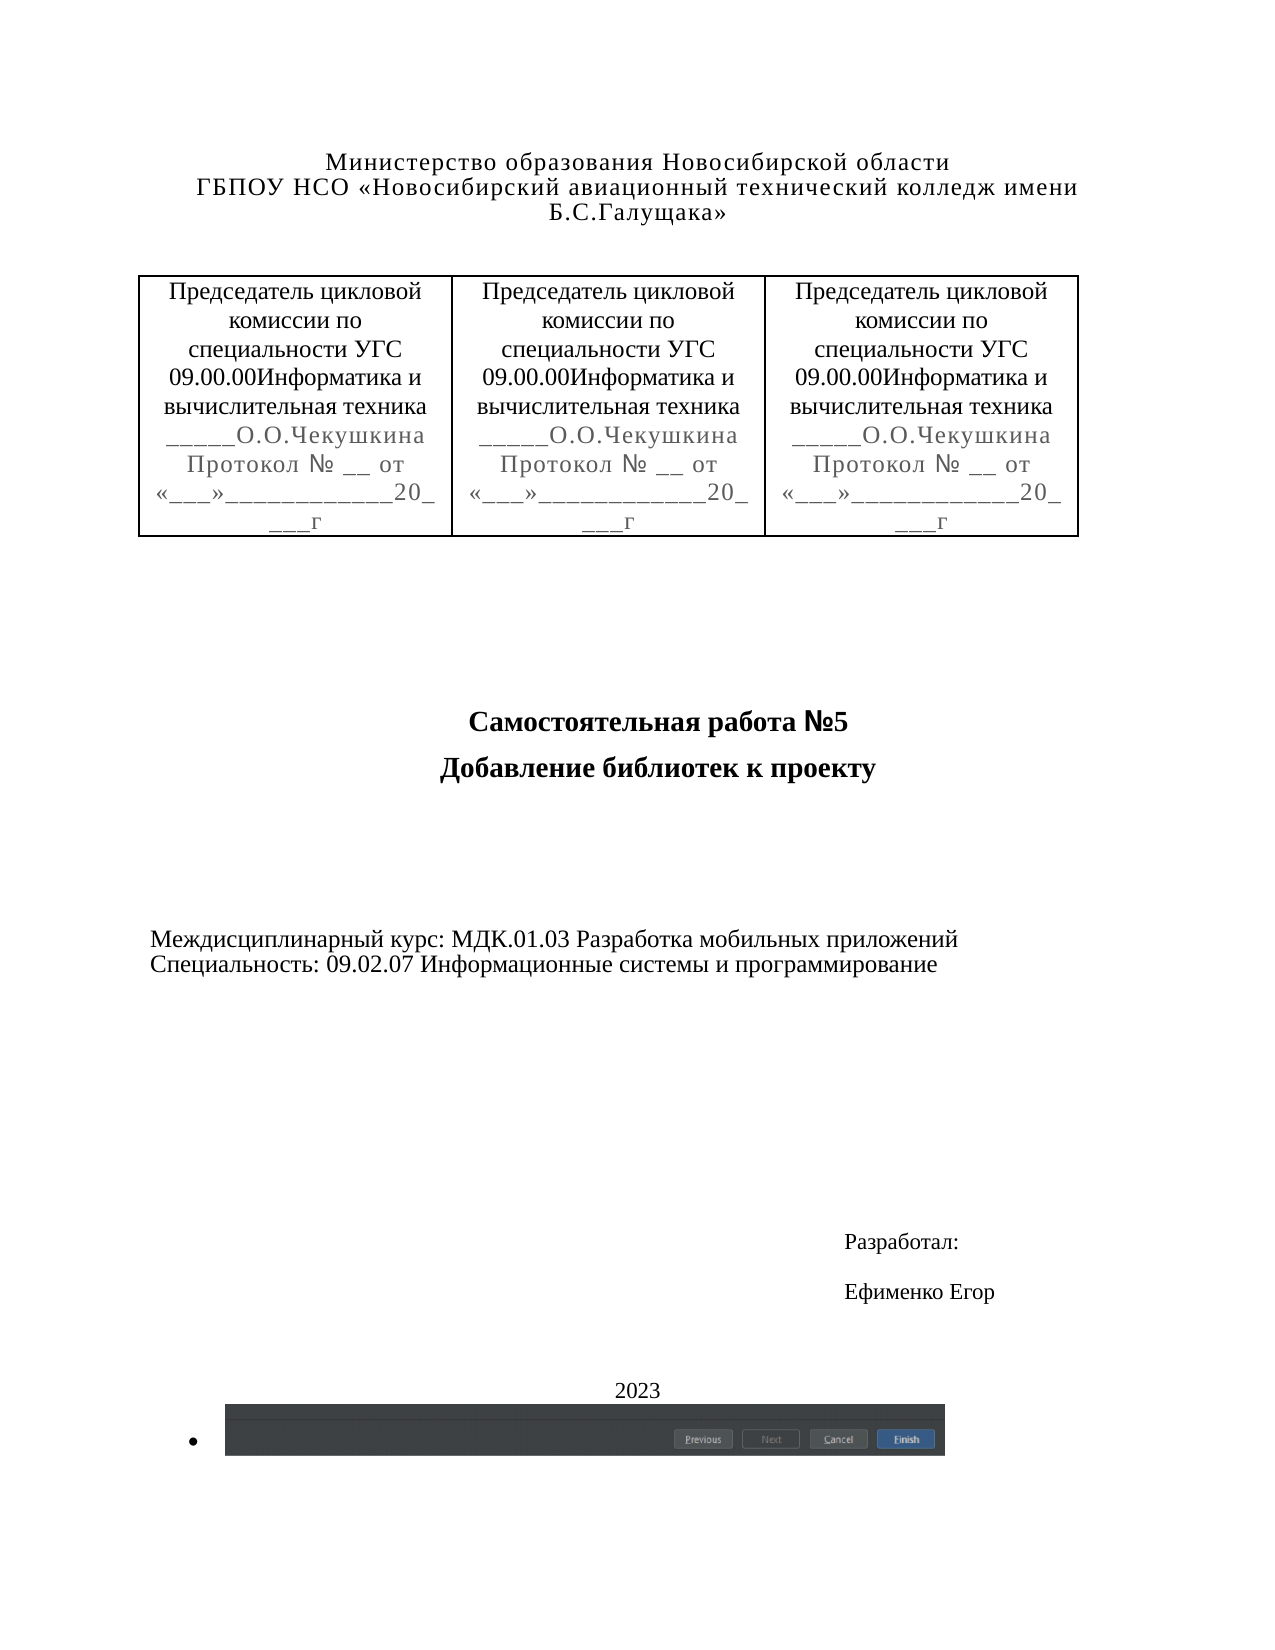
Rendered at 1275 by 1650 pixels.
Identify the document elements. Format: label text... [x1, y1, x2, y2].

text Самостоятельная работа №5 [150, 711, 1107, 736]
table_header Председатель цикловой комиссии по специальности УГС 09.00.00Информатика и вычислительная техника _____О.О.Чекушкина Протокол № __ от «___»____________20____г [766, 277, 1077, 535]
text Разработал: [844, 1227, 1125, 1256]
list Создание проекта в Android Studio [187, 1425, 1125, 1483]
text Добавление библиотек к проекту [150, 757, 1107, 782]
text Междисциплинарный курс: МДК.01.03 Разработка мобильных приложений [150, 927, 1125, 952]
text ГБПОУ НСО «Новосибирский авиационный технический колледж имени Б.С.Галущака» [150, 175, 1125, 225]
text 2023 [150, 1376, 1125, 1404]
text Специальность: 09.02.07 Информационные системы и программирование [150, 952, 1125, 977]
table_header Председатель цикловой комиссии по специальности УГС 09.00.00Информатика и вычислительная техника _____О.О.Чекушкина Протокол № __ от «___»____________20____г [140, 277, 451, 535]
text Ефименко Егор [844, 1276, 1125, 1305]
table_header Председатель цикловой комиссии по специальности УГС 09.00.00Информатика и вычислительная техника _____О.О.Чекушкина Протокол № __ от «___»____________20____г [453, 277, 764, 535]
text Министерство образования Новосибирской области [150, 150, 1125, 175]
